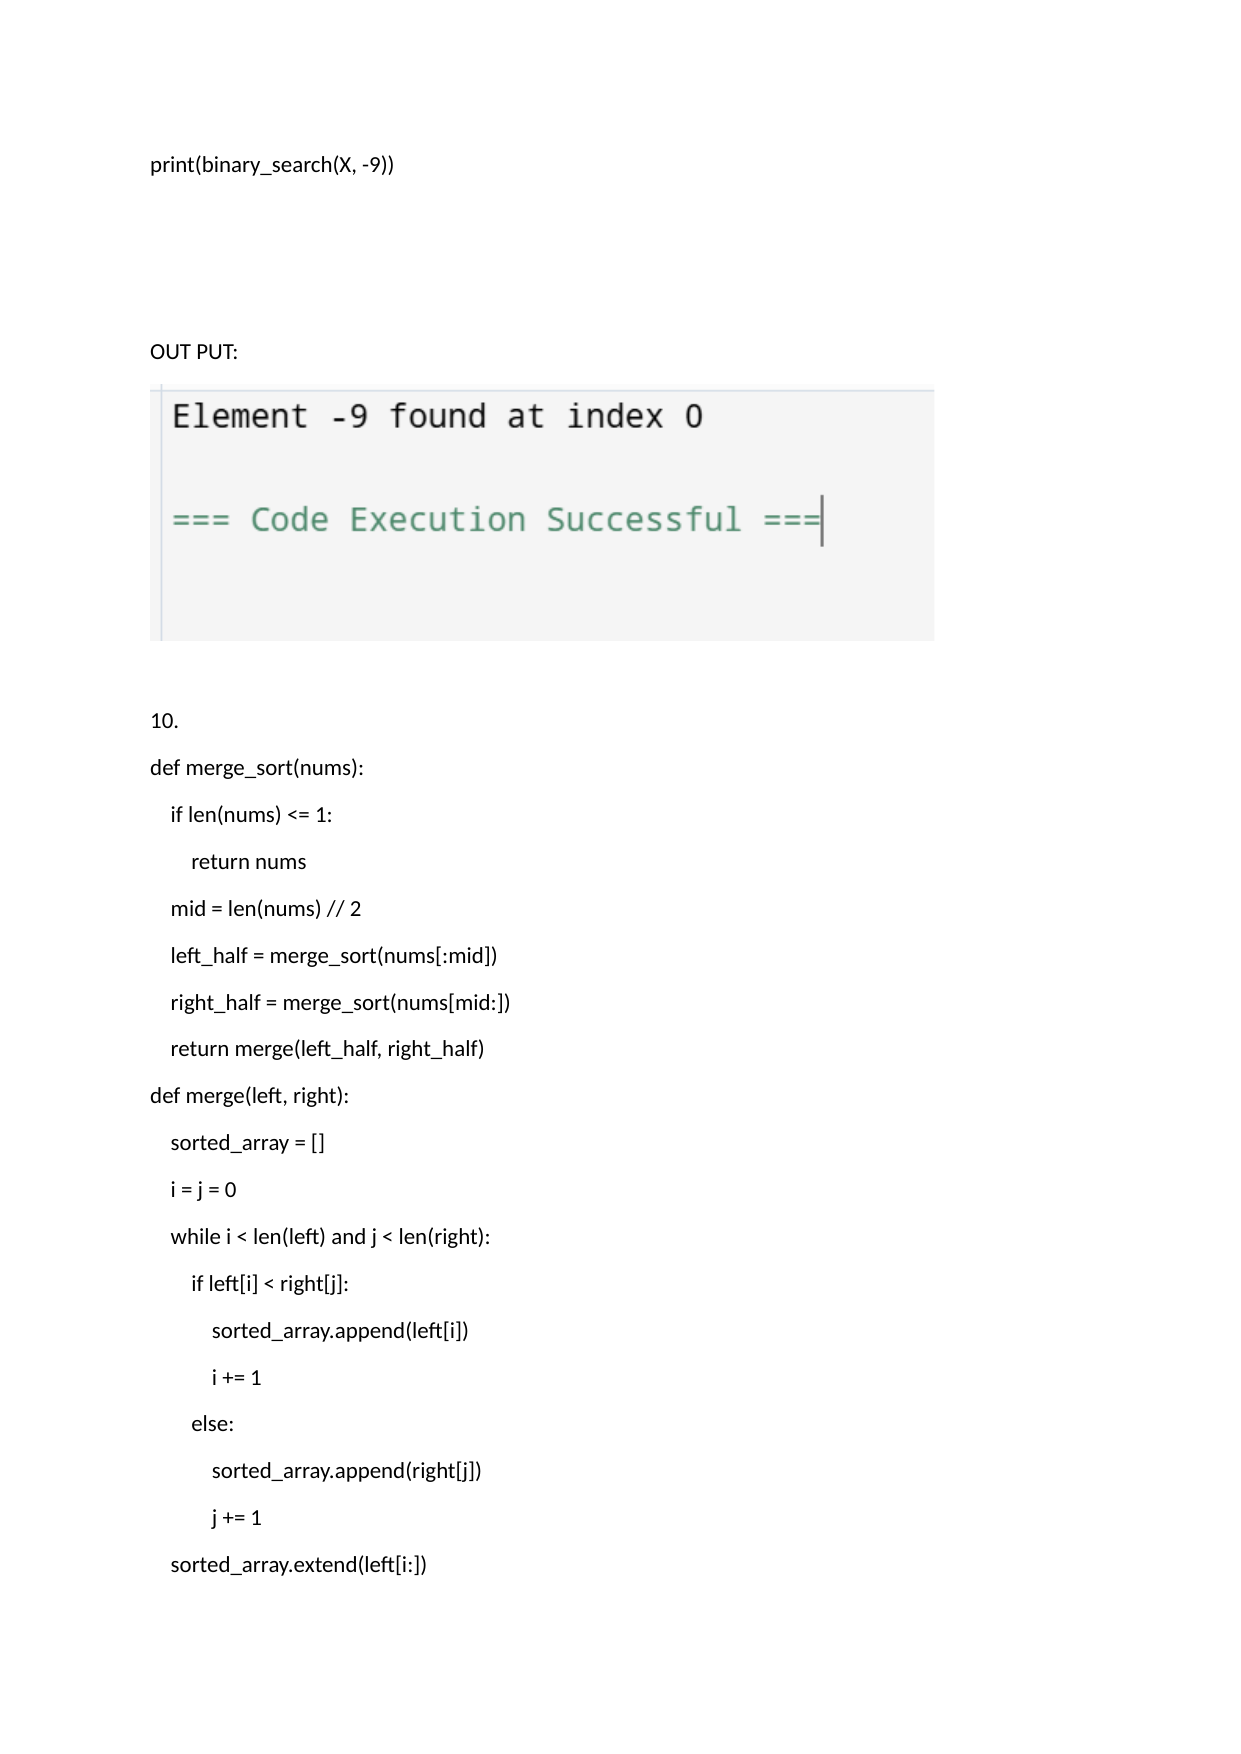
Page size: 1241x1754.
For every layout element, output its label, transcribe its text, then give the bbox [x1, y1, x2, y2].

text right_half = merge_sort(nums[mid:]) [150, 988, 1090, 1016]
text sorted_array.append(right[j]) [150, 1456, 1090, 1484]
text if left[i] < right[j]: [150, 1269, 1090, 1297]
text else: [150, 1409, 1090, 1437]
text OUT PUT: [150, 337, 1090, 366]
picture [150, 384, 935, 641]
text i = j = 0 [150, 1175, 1090, 1203]
text 10. [150, 706, 1090, 734]
text return nums [150, 847, 1090, 875]
text sorted_array.append(left[i]) [150, 1316, 1090, 1344]
text mid = len(nums) // 2 [150, 894, 1090, 922]
text j += 1 [150, 1503, 1090, 1531]
text def merge_sort(nums): [150, 753, 1090, 781]
text if len(nums) <= 1: [150, 800, 1090, 828]
text def merge(left, right): [150, 1081, 1090, 1109]
text sorted_array = [] [150, 1128, 1090, 1156]
text left_half = merge_sort(nums[:mid]) [150, 941, 1090, 969]
text i += 1 [150, 1363, 1090, 1391]
text print(binary_search(X, -9)) [150, 150, 1090, 178]
text return merge(left_half, right_half) [150, 1034, 1090, 1062]
text while i < len(left) and j < len(right): [150, 1222, 1090, 1250]
text sorted_array.extend(left[i:]) [150, 1550, 1090, 1578]
